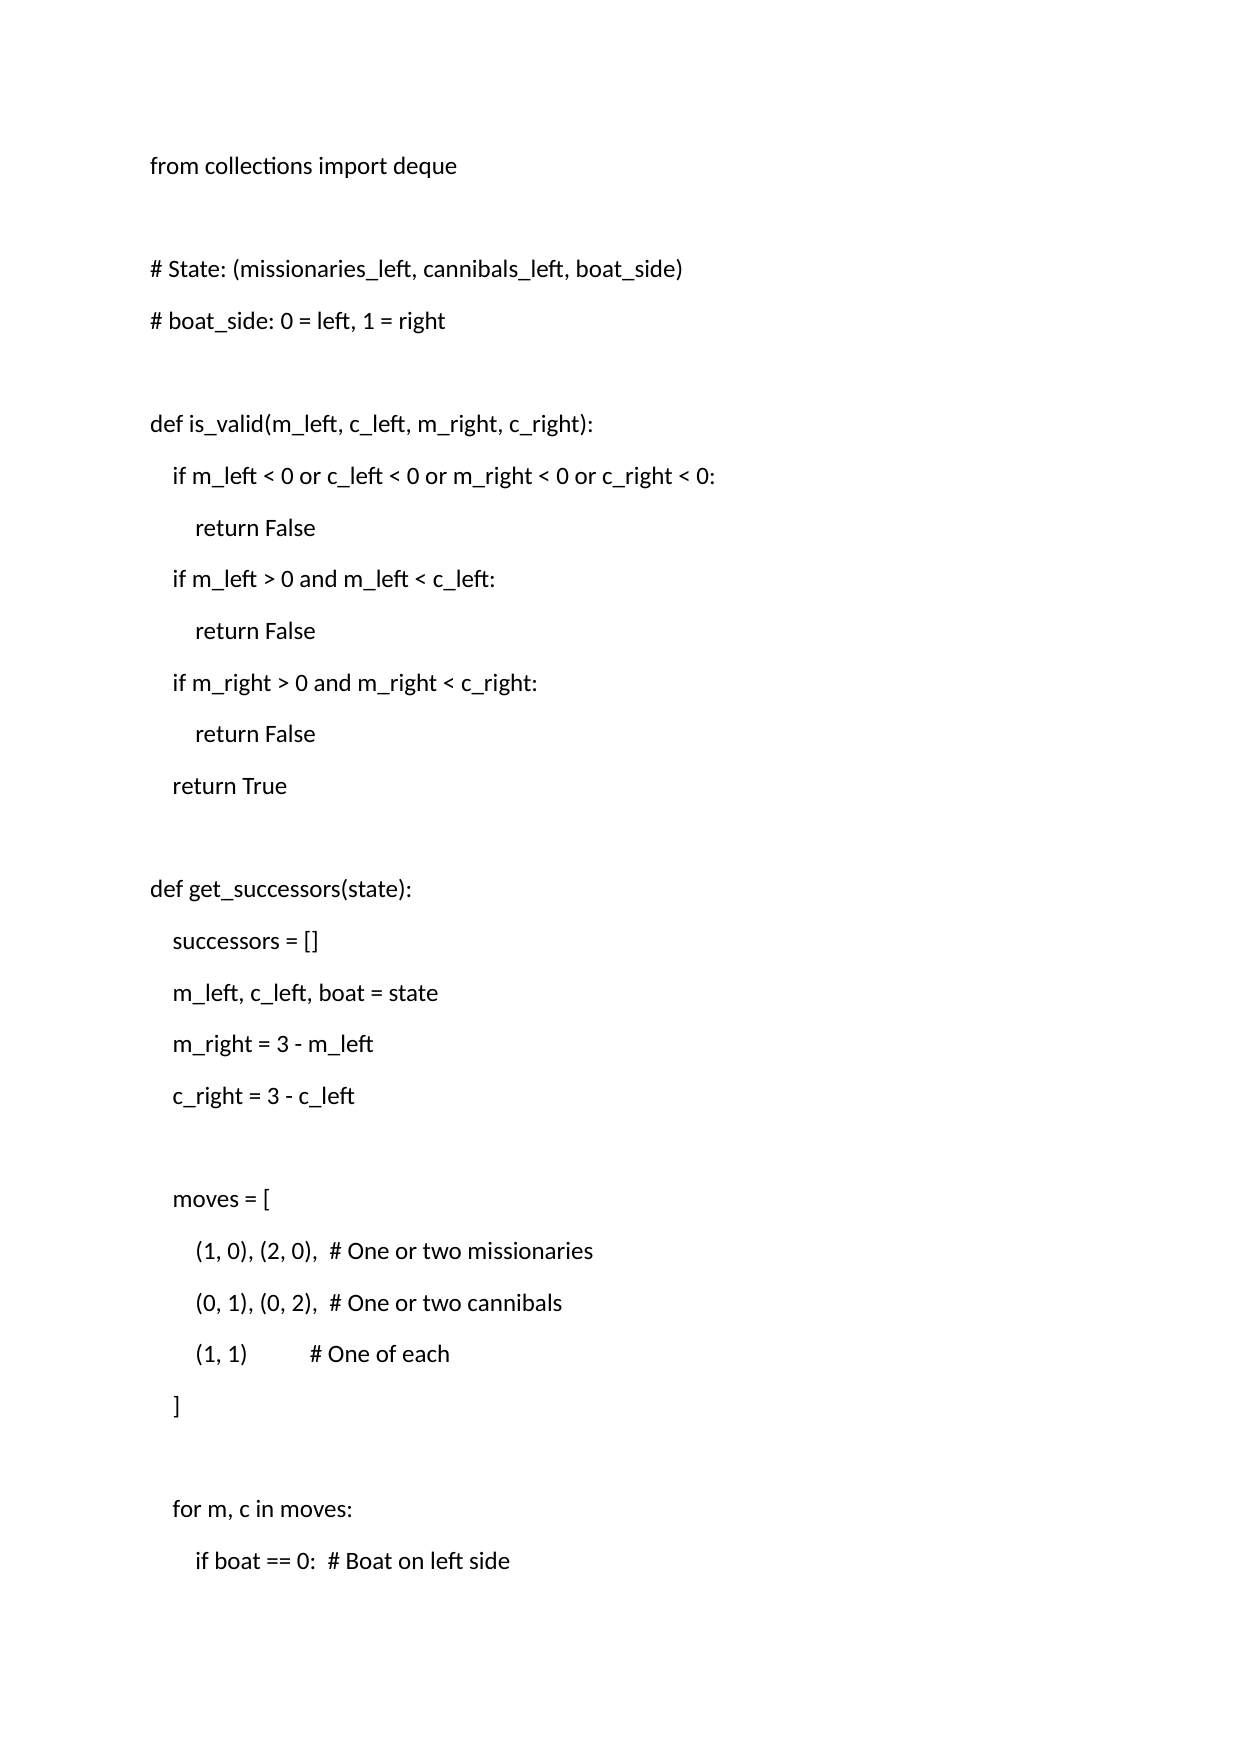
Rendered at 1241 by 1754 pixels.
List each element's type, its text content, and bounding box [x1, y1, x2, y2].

text (0, 1), (0, 2), # One or two cannibals [150, 1287, 1090, 1317]
text return False [150, 615, 1090, 646]
text return False [150, 718, 1090, 749]
text m_left, c_left, boat = state [150, 977, 1090, 1007]
text return True [150, 770, 1090, 801]
text if m_left > 0 and m_left < c_left: [150, 563, 1090, 594]
text if boat == 0: # Boat on left side [150, 1545, 1090, 1576]
text return False [150, 512, 1090, 542]
text if m_left < 0 or c_left < 0 or m_right < 0 or c_right < 0: [150, 460, 1090, 491]
text ] [150, 1390, 1090, 1421]
text (1, 0), (2, 0), # One or two missionaries [150, 1235, 1090, 1266]
text # State: (missionaries_left, cannibals_left, boat_side) [150, 253, 1090, 284]
text moves = [ [150, 1183, 1090, 1214]
text successors = [] [150, 925, 1090, 956]
text # boat_side: 0 = left, 1 = right [150, 305, 1090, 336]
text def is_valid(m_left, c_left, m_right, c_right): [150, 408, 1090, 439]
text from collections import deque [150, 150, 1090, 181]
text c_right = 3 - c_left [150, 1080, 1090, 1111]
text m_right = 3 - m_left [150, 1028, 1090, 1059]
text def get_successors(state): [150, 873, 1090, 904]
text (1, 1) # One of each [150, 1338, 1090, 1369]
text for m, c in moves: [150, 1493, 1090, 1524]
text if m_right > 0 and m_right < c_right: [150, 667, 1090, 697]
